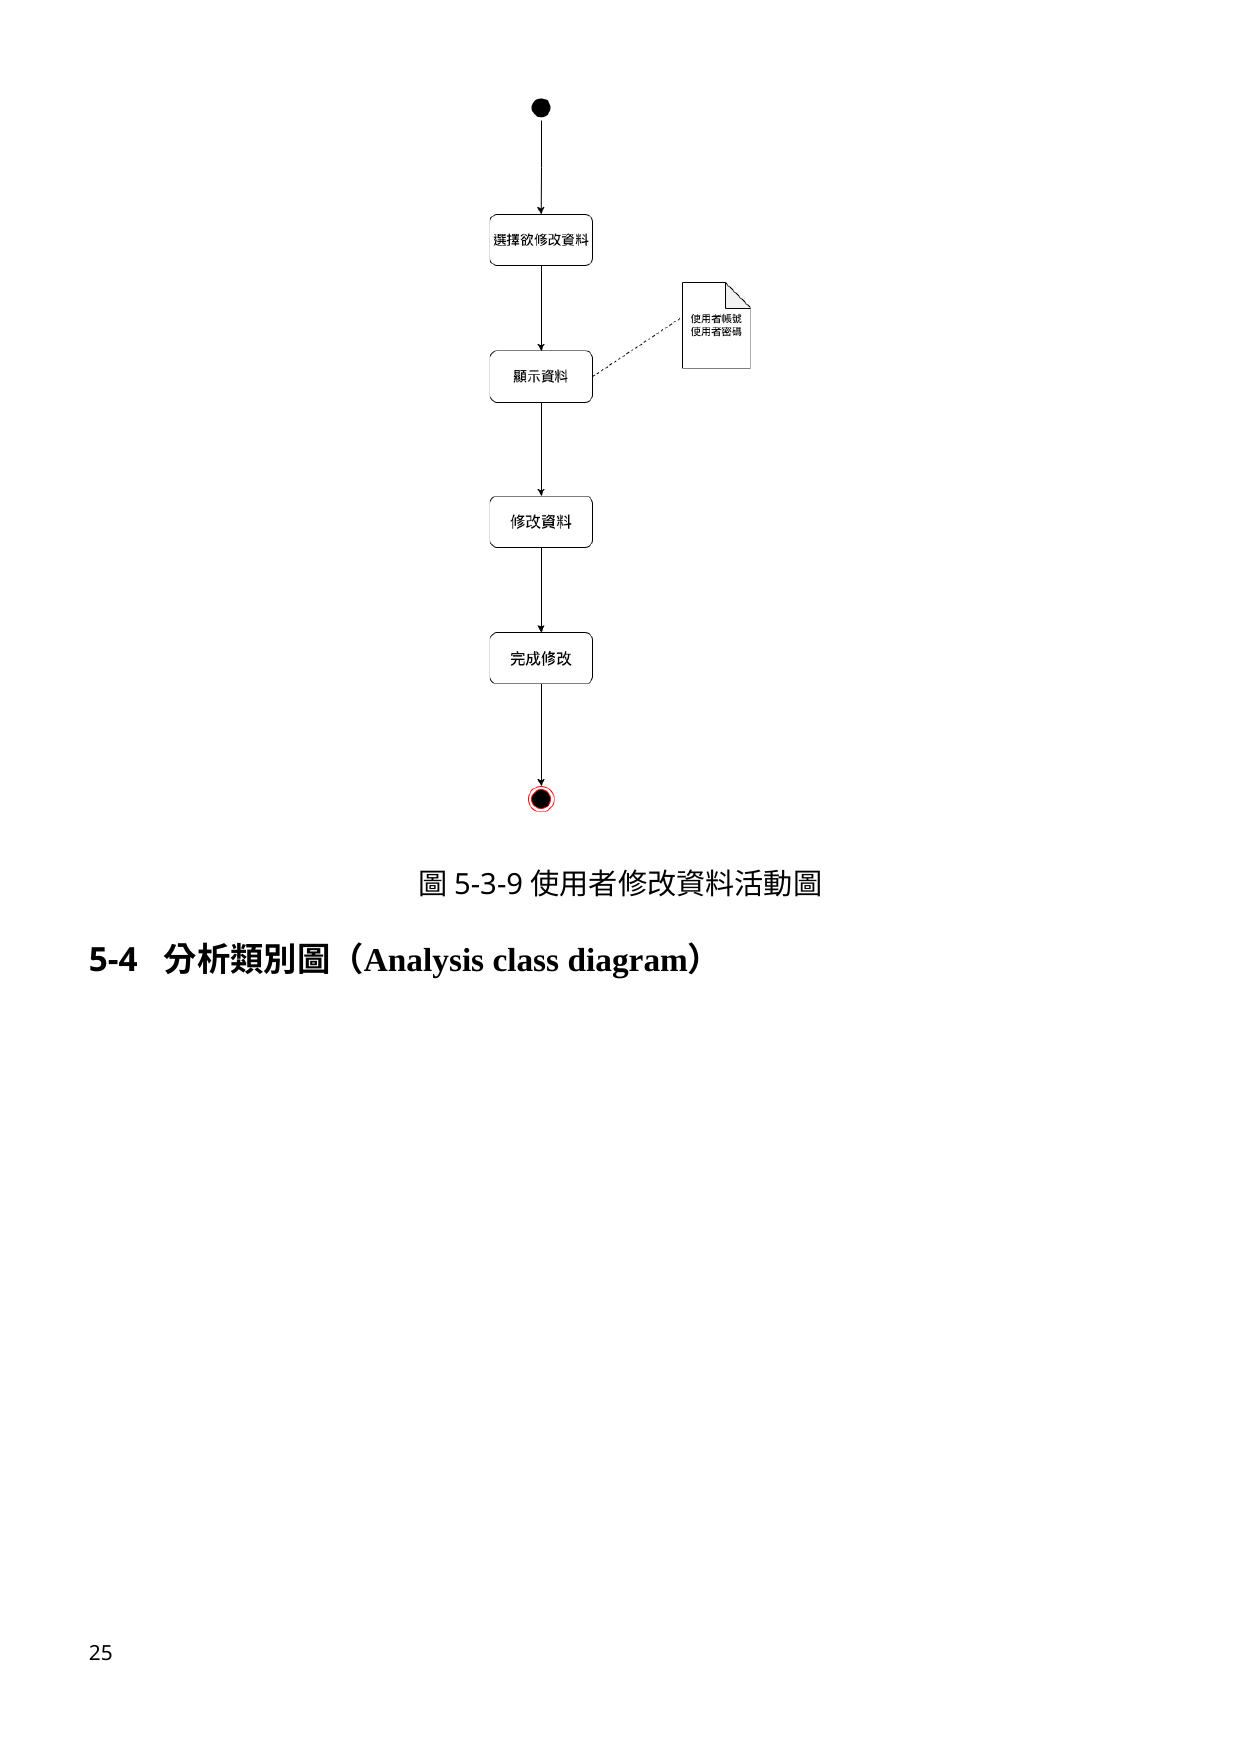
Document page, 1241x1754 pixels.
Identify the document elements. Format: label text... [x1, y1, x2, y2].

subtitle 分析類別圖（Analysis class diagram） [89, 919, 1152, 994]
picture [489, 94, 751, 812]
